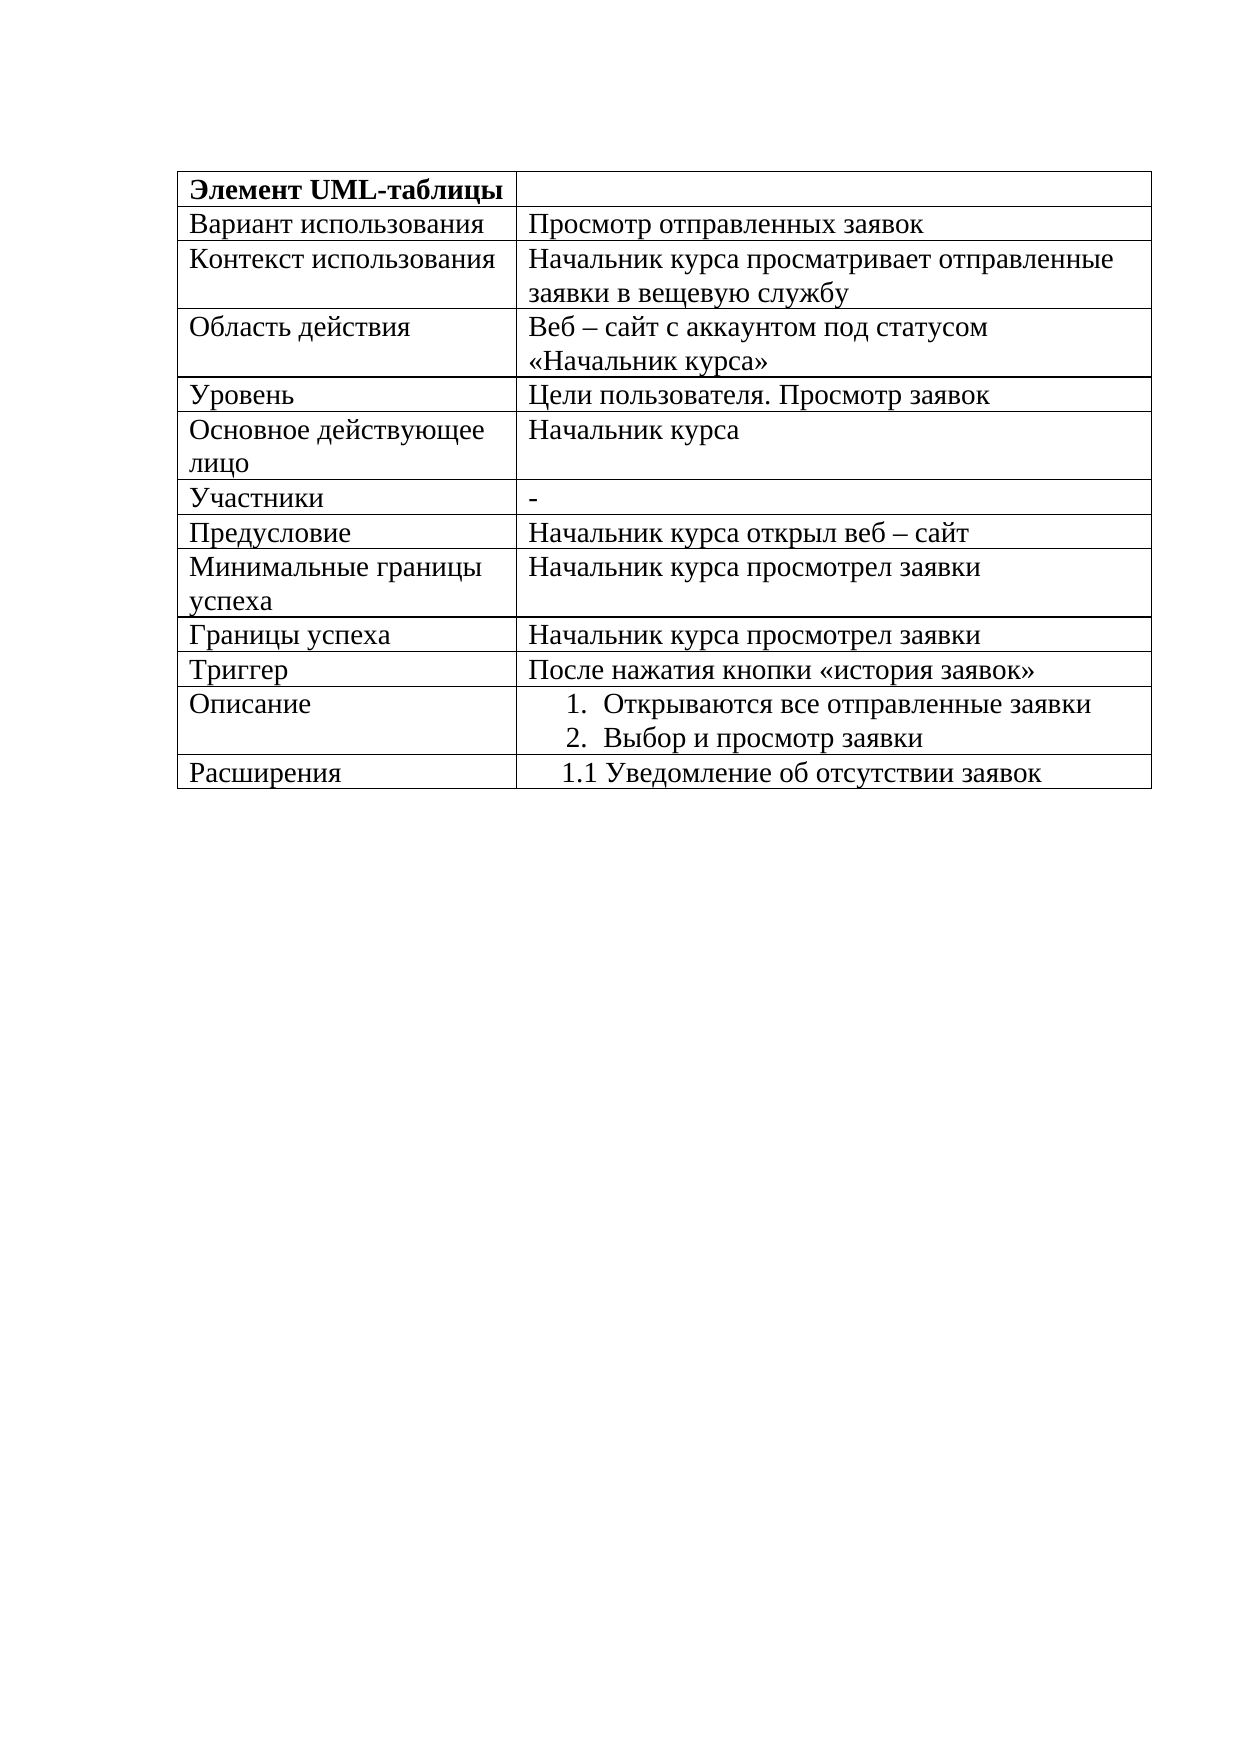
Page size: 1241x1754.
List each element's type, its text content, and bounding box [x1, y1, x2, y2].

table_cell Уровень [178, 378, 516, 411]
table_cell Область действия [178, 309, 516, 376]
table_cell Цели пользователя. Просмотр заявок [517, 378, 1151, 411]
table_cell Контекст использования [178, 241, 516, 308]
table_cell Начальник курса просмотрел заявки [517, 549, 1151, 616]
table_cell Просмотр отправленных заявок [517, 207, 1151, 240]
table_cell Триггер [178, 652, 516, 686]
table_cell Веб – сайт с аккаунтом под статусом «Начальник курса» [517, 309, 1151, 376]
table_cell Основное действующее лицо [178, 412, 516, 479]
table_cell Участники [178, 480, 516, 514]
table_header Элемент UML-таблицы [178, 172, 516, 206]
table_cell Вариант использования [178, 207, 516, 240]
table_cell Начальник курса просматривает отправленные заявки в вещевую службу [517, 241, 1151, 308]
table_cell Начальник курса открыл веб – сайт [517, 515, 1151, 548]
table_cell Расширения [178, 755, 516, 788]
table_header [517, 172, 1151, 206]
table_cell После нажатия кнопки «история заявок» [517, 652, 1151, 686]
table_cell Открываются все отправленные заявки Выбор и просмотр заявки [517, 687, 1151, 754]
table_cell 1.1 Уведомление об отсутствии заявок [517, 755, 1151, 788]
table_cell Границы успеха [178, 618, 516, 651]
table_cell Начальник курса [517, 412, 1151, 479]
table_cell Предусловие [178, 515, 516, 548]
table_cell Минимальные границы успеха [178, 549, 516, 616]
table_cell - [517, 480, 1151, 514]
table_cell Начальник курса просмотрел заявки [517, 618, 1151, 651]
table_cell Описание [178, 687, 516, 754]
